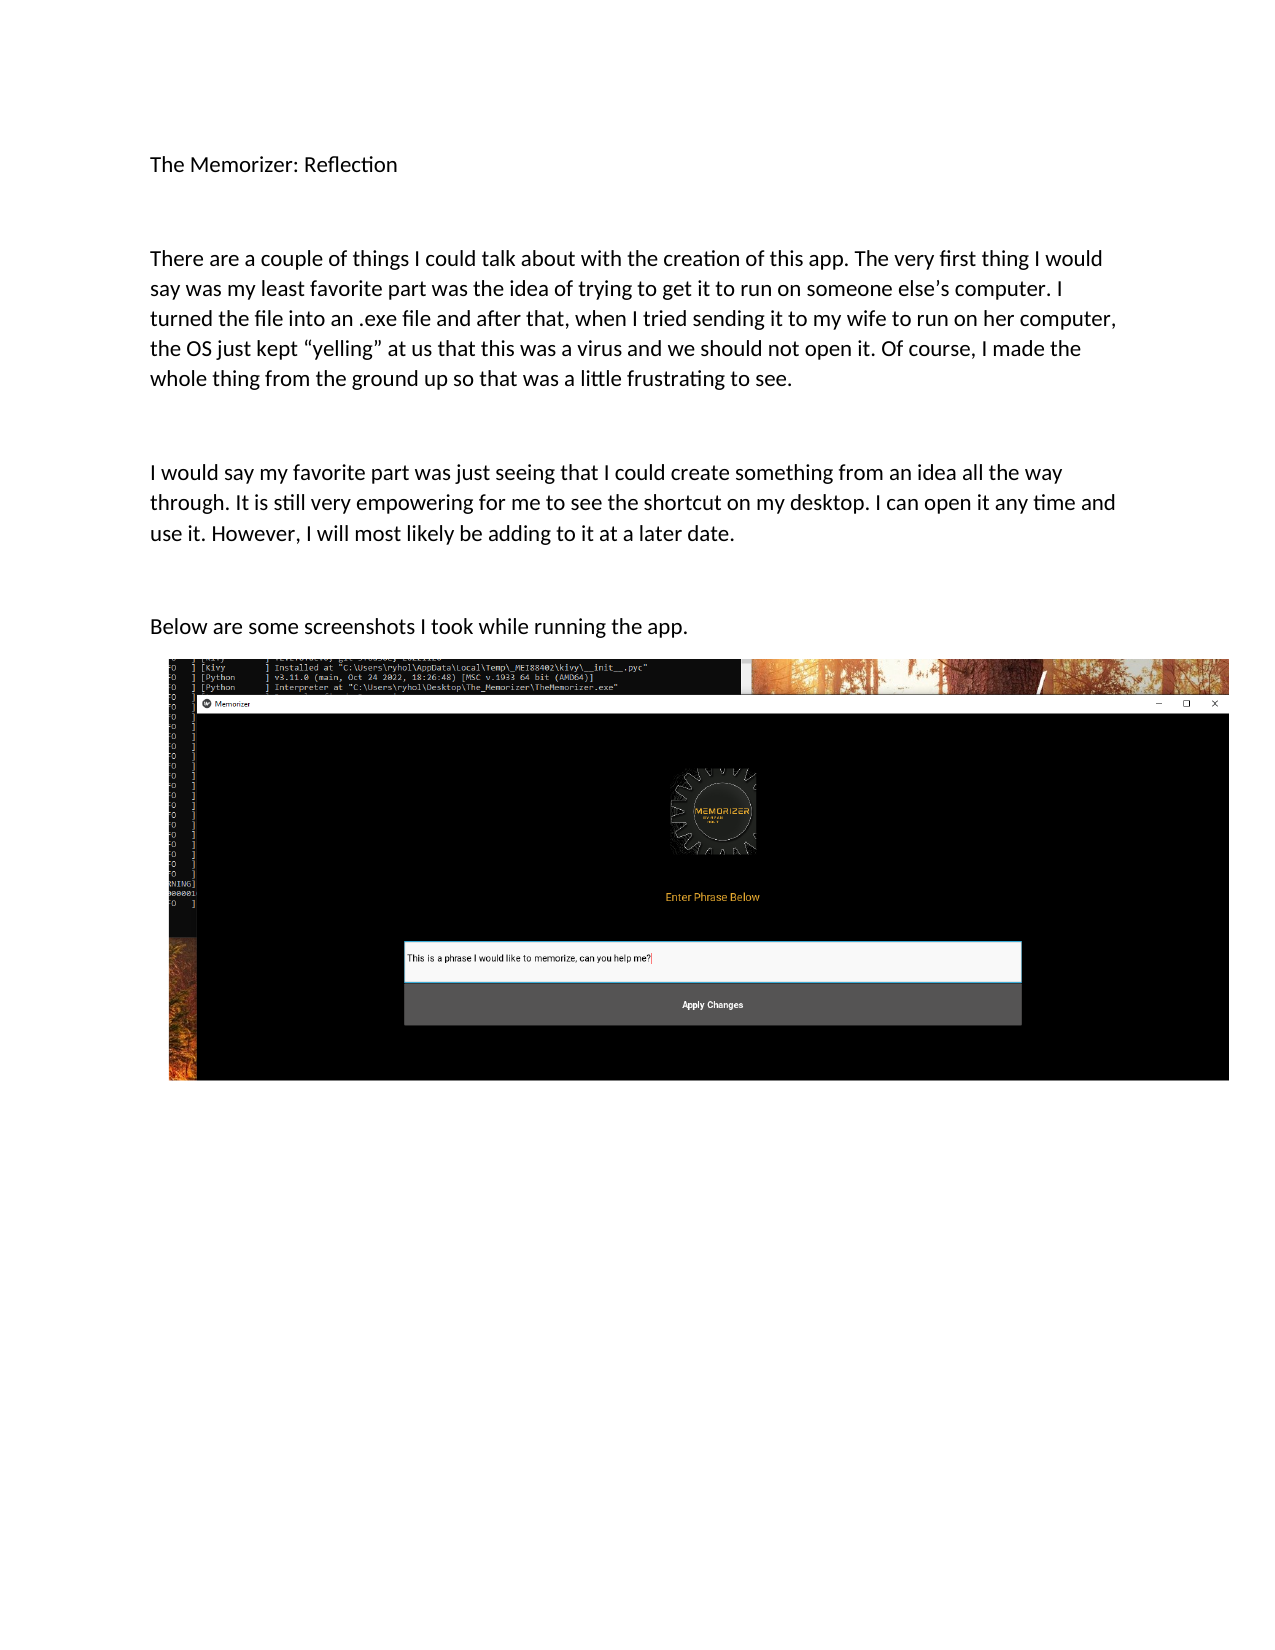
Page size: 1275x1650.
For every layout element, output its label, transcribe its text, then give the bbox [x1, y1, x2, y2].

text There are a couple of things I could talk about with the creation of this app. The very first thing I would say was my least favorite part was the idea of trying to get it to run on someone else’s computer. I turned the file into an .exe file and after that, when I tried sending it to my wife to run on her computer, the OS just kept “yelling” at us that this was a virus and we should not open it. Of course, I made the whole thing from the ground up so that was a little frustrating to see. [150, 244, 1125, 393]
text Below are some screenshots I took while running the app. [150, 612, 1125, 641]
text I would say my favorite part was just seeing that I could create something from an idea all the way through. It is still very empowering for me to see the shortcut on my desktop. I can open it any time and use it. However, I will most likely be adding to it at a later date. [150, 458, 1125, 547]
text The Memorizer: Reflection [150, 150, 1125, 178]
